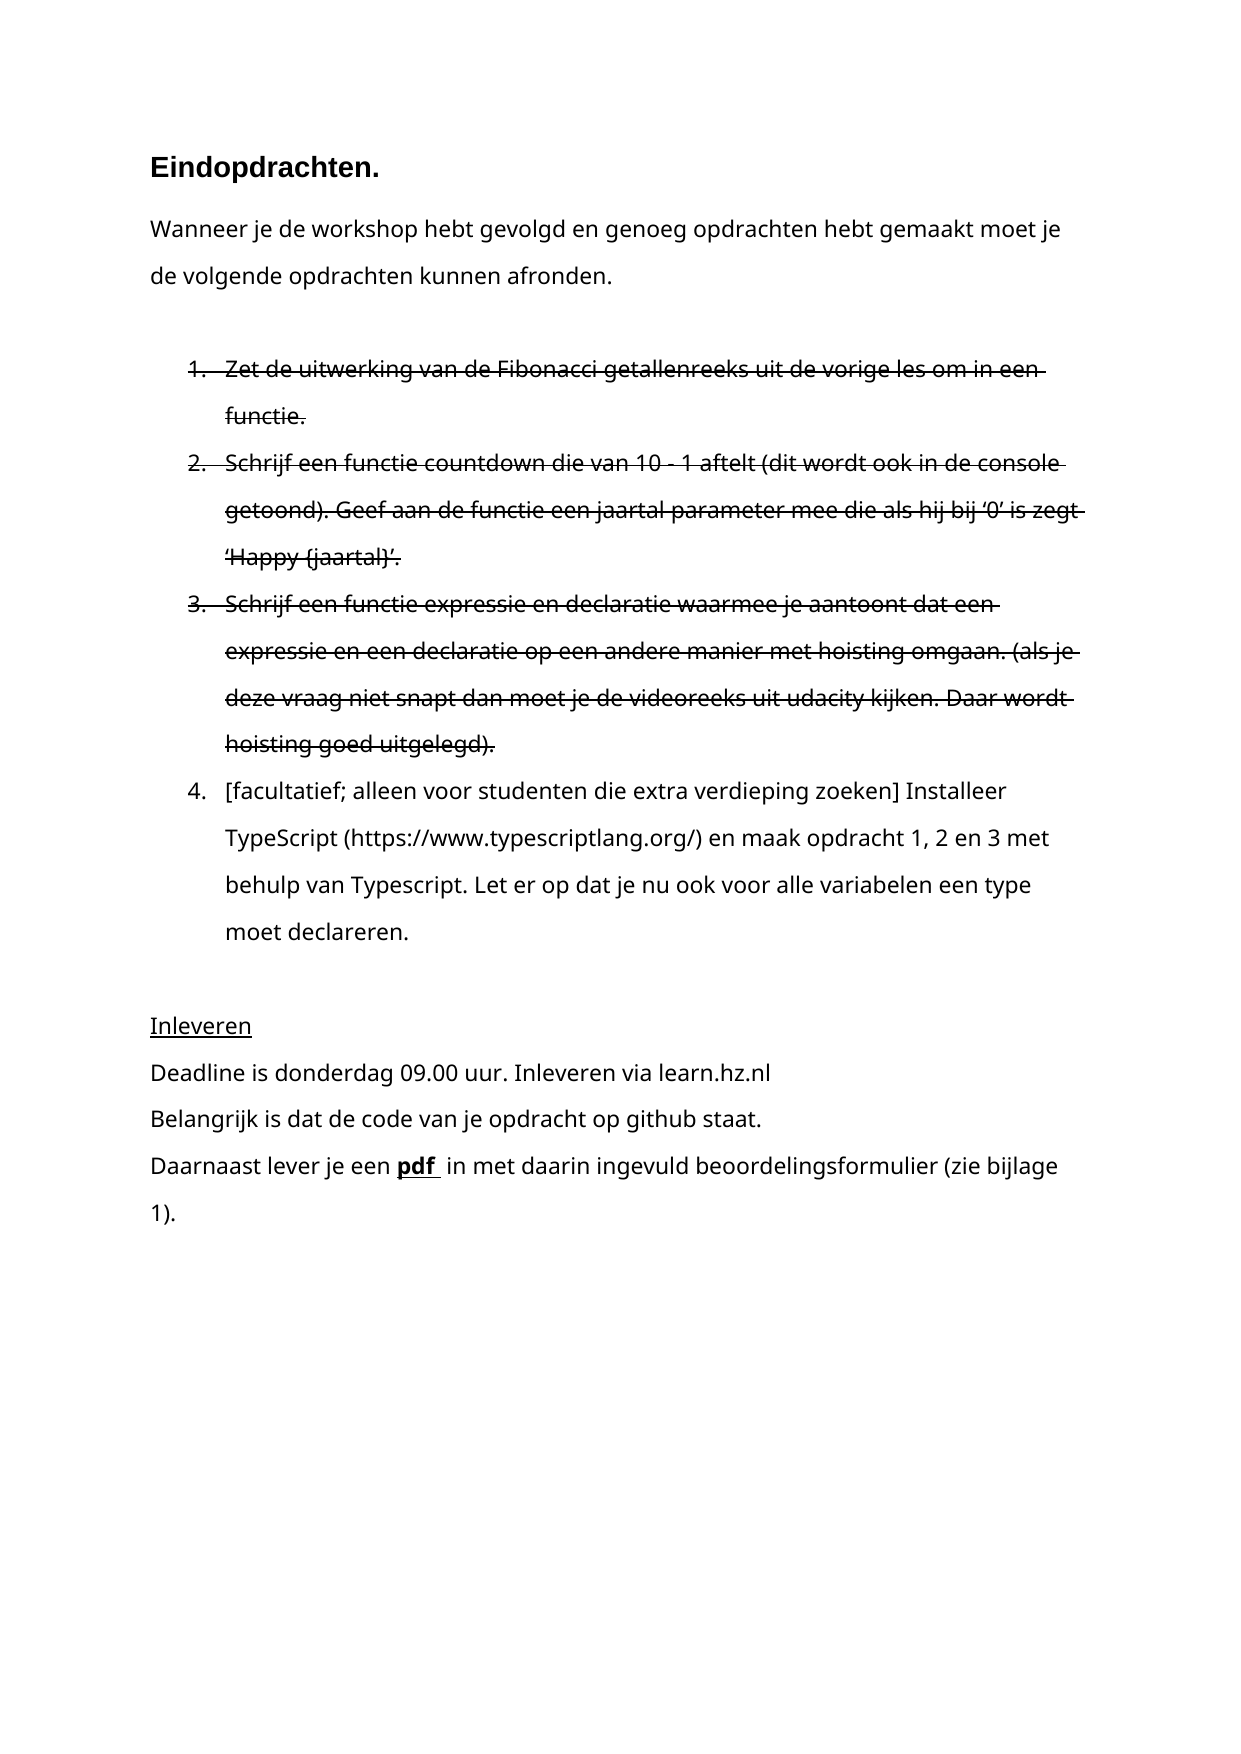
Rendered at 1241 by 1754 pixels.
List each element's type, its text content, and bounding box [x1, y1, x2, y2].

text Inleveren [150, 1010, 1090, 1041]
list Zet de uitwerking van de Fibonacci getallenreeks uit de vorige les om in een functie. [187, 353, 1090, 432]
subtitle Eindopdrachten. [150, 150, 1090, 183]
text Daarnaast lever je een pdf in met daarin ingevuld beoordelingsformulier (zie bijlage 1). [150, 1150, 1090, 1228]
text Belangrijk is dat de code van je opdracht op github staat. [150, 1103, 1090, 1135]
text Wanneer je de workshop hebt gevolgd en genoeg opdrachten hebt gemaakt moet je de volgende opdrachten kunnen afronden. [150, 213, 1090, 291]
list [facultatief; alleen voor studenten die extra verdieping zoeken] Installeer TypeScript (https://www.typescriptlang.org/) en maak opdracht 1, 2 en 3 met behulp van Typescript. Let er op dat je nu ook voor alle variabelen een type moet declareren. [187, 775, 1090, 947]
text Deadline is donderdag 09.00 uur. Inleveren via learn.hz.nl [150, 1057, 1090, 1088]
list Schrijf een functie expressie en declaratie waarmee je aantoont dat een expressie en een declaratie op een andere manier met hoisting omgaan. (als je deze vraag niet snapt dan moet je de videoreeks uit udacity kijken. Daar wordt hoisting goed uitgelegd). [187, 588, 1090, 760]
list Schrijf een functie countdown die van 10 - 1 aftelt (dit wordt ook in de console getoond). Geef aan de functie een jaartal parameter mee die als hij bij ‘0’ is zegt ‘Happy {jaartal}’. [187, 447, 1090, 572]
